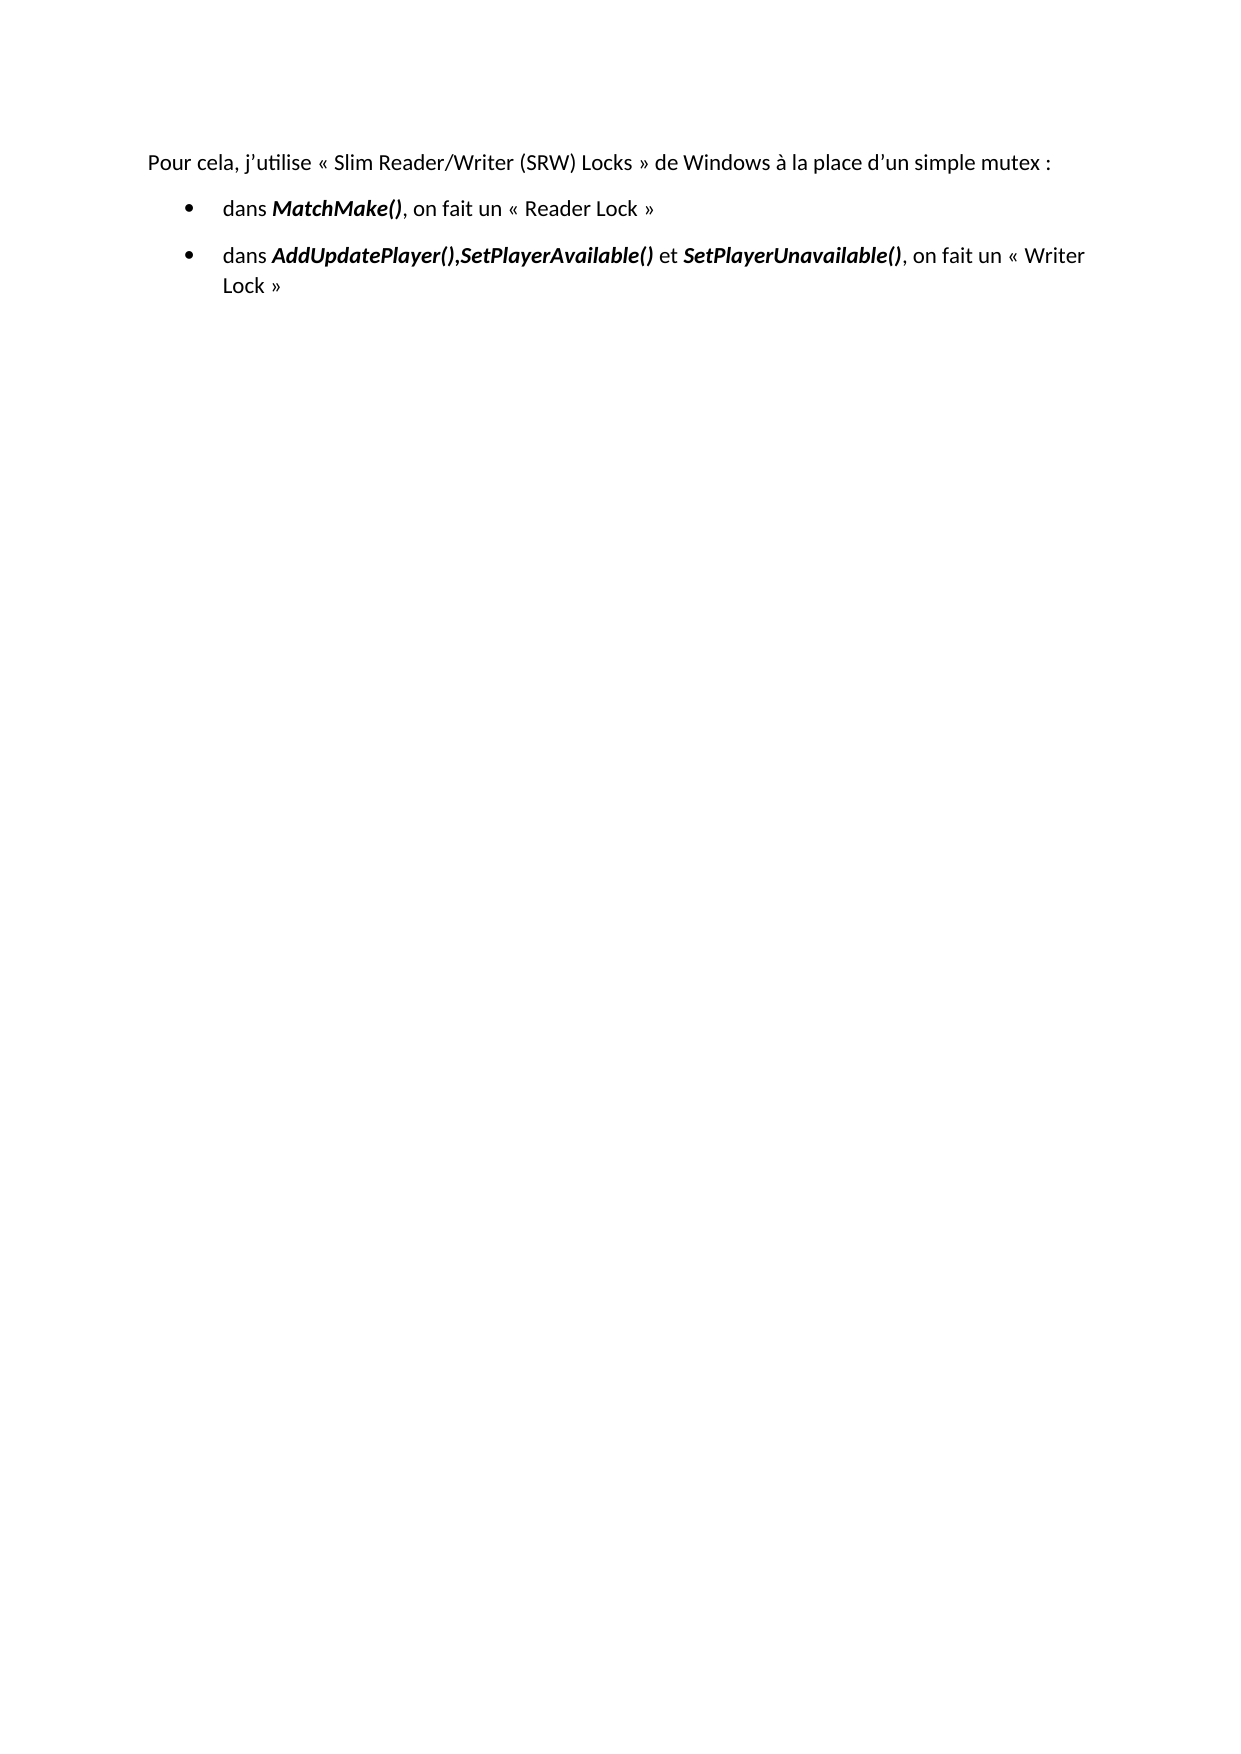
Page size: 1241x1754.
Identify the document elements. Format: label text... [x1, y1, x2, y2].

list dans AddUpdatePlayer(),SetPlayerAvailable() et SetPlayerUnavailable(), on fait un « Writer Lock » [185, 241, 1093, 299]
list dans MatchMake(), on fait un « Reader Lock » [185, 194, 1093, 222]
text Pour cela, j’utilise « Slim Reader/Writer (SRW) Locks » de Windows à la place d’un simple mutex : [148, 148, 1093, 176]
